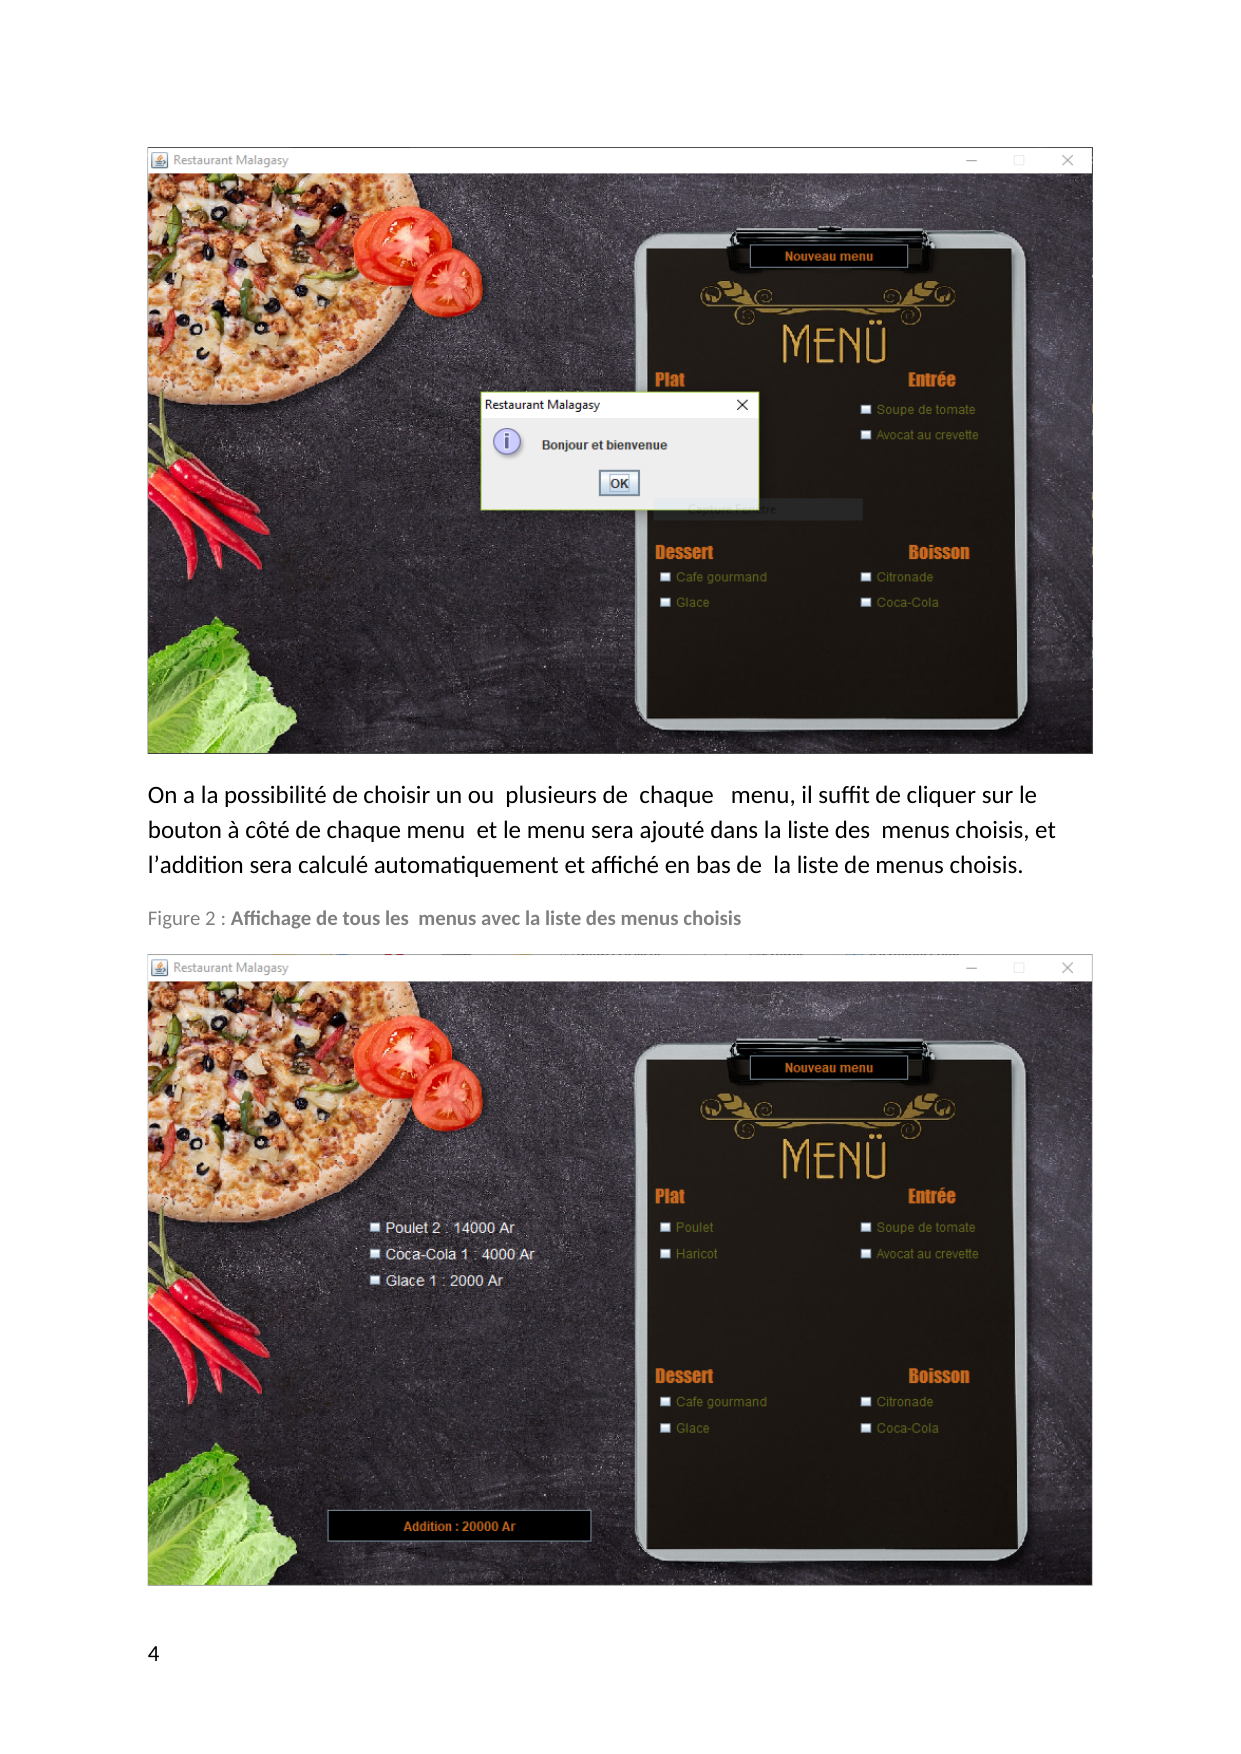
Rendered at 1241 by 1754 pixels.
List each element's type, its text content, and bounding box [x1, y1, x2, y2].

text Figure 2 : Affichage de tous les menus avec la liste des menus choisis [148, 905, 1093, 930]
picture [147, 954, 1093, 1586]
text On a la possibilité de choisir un ou plusieurs de chaque menu, il suffit de cliquer sur le bouton à côté de chaque menu et le menu sera ajouté dans la liste des menus choisis, et l’addition sera calculé automatiquement et affiché en bas de la liste de menus choisis. [148, 779, 1093, 879]
picture [147, 147, 1093, 754]
